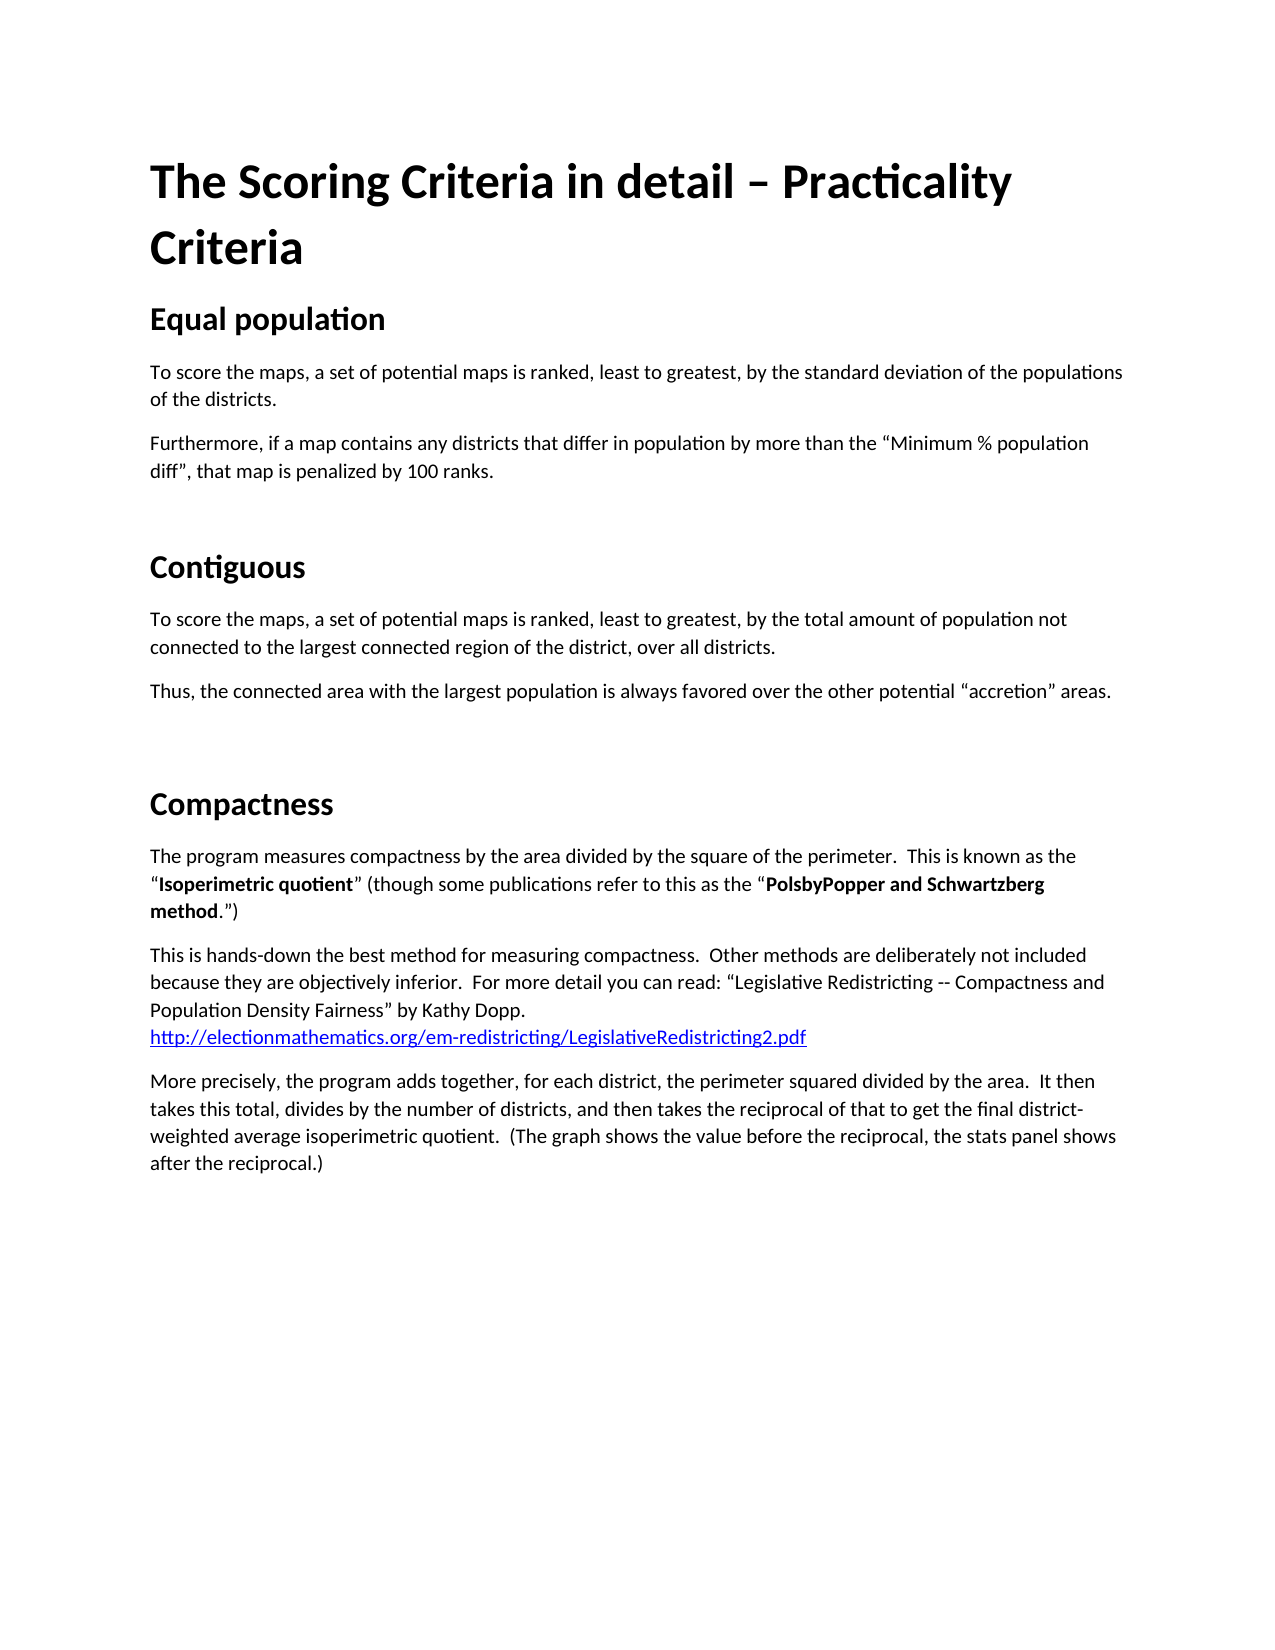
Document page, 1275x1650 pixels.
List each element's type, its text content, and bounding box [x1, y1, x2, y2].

text Thus, the connected area with the largest population is always favored over the other potential “accretion” areas. [150, 678, 1125, 703]
text Equal population [150, 298, 1125, 339]
text This is hands-down the best method for measuring compactness. Other methods are deliberately not included because they are objectively inferior. For more detail you can read: “Legislative Redistricting -- Compactness and Population Density Fairness” by Kathy Dopp. http://electionmathematics.org/em-redistricting/LegislativeRedistricting2.pdf [150, 942, 1125, 1050]
text The Scoring Criteria in detail – Practicality Criteria [150, 150, 1125, 277]
text More precisely, the program adds together, for each district, the perimeter squared divided by the area. It then takes this total, divides by the number of districts, and then takes the reciprocal of that to get the final district-weighted average isoperimetric quotient. (The graph shows the value before the reciprocal, the stats panel shows after the reciprocal.) [150, 1068, 1125, 1176]
text To score the maps, a set of potential maps is ranked, least to greatest, by the total amount of population not connected to the largest connected region of the district, over all districts. [150, 607, 1125, 659]
text To score the maps, a set of potential maps is ranked, least to greatest, by the standard deviation of the populations of the districts. [150, 359, 1125, 412]
text Furthermore, if a map contains any districts that differ in population by more than the “Minimum % population diff”, that map is penalized by 100 ranks. [150, 430, 1125, 483]
text The program measures compactness by the area divided by the square of the perimeter. This is known as the “Isoperimetric quotient” (though some publications refer to this as the “PolsbyPopper and Schwartzberg method.”) [150, 843, 1125, 923]
text Compactness [150, 783, 1125, 823]
text Contiguous [150, 546, 1125, 587]
